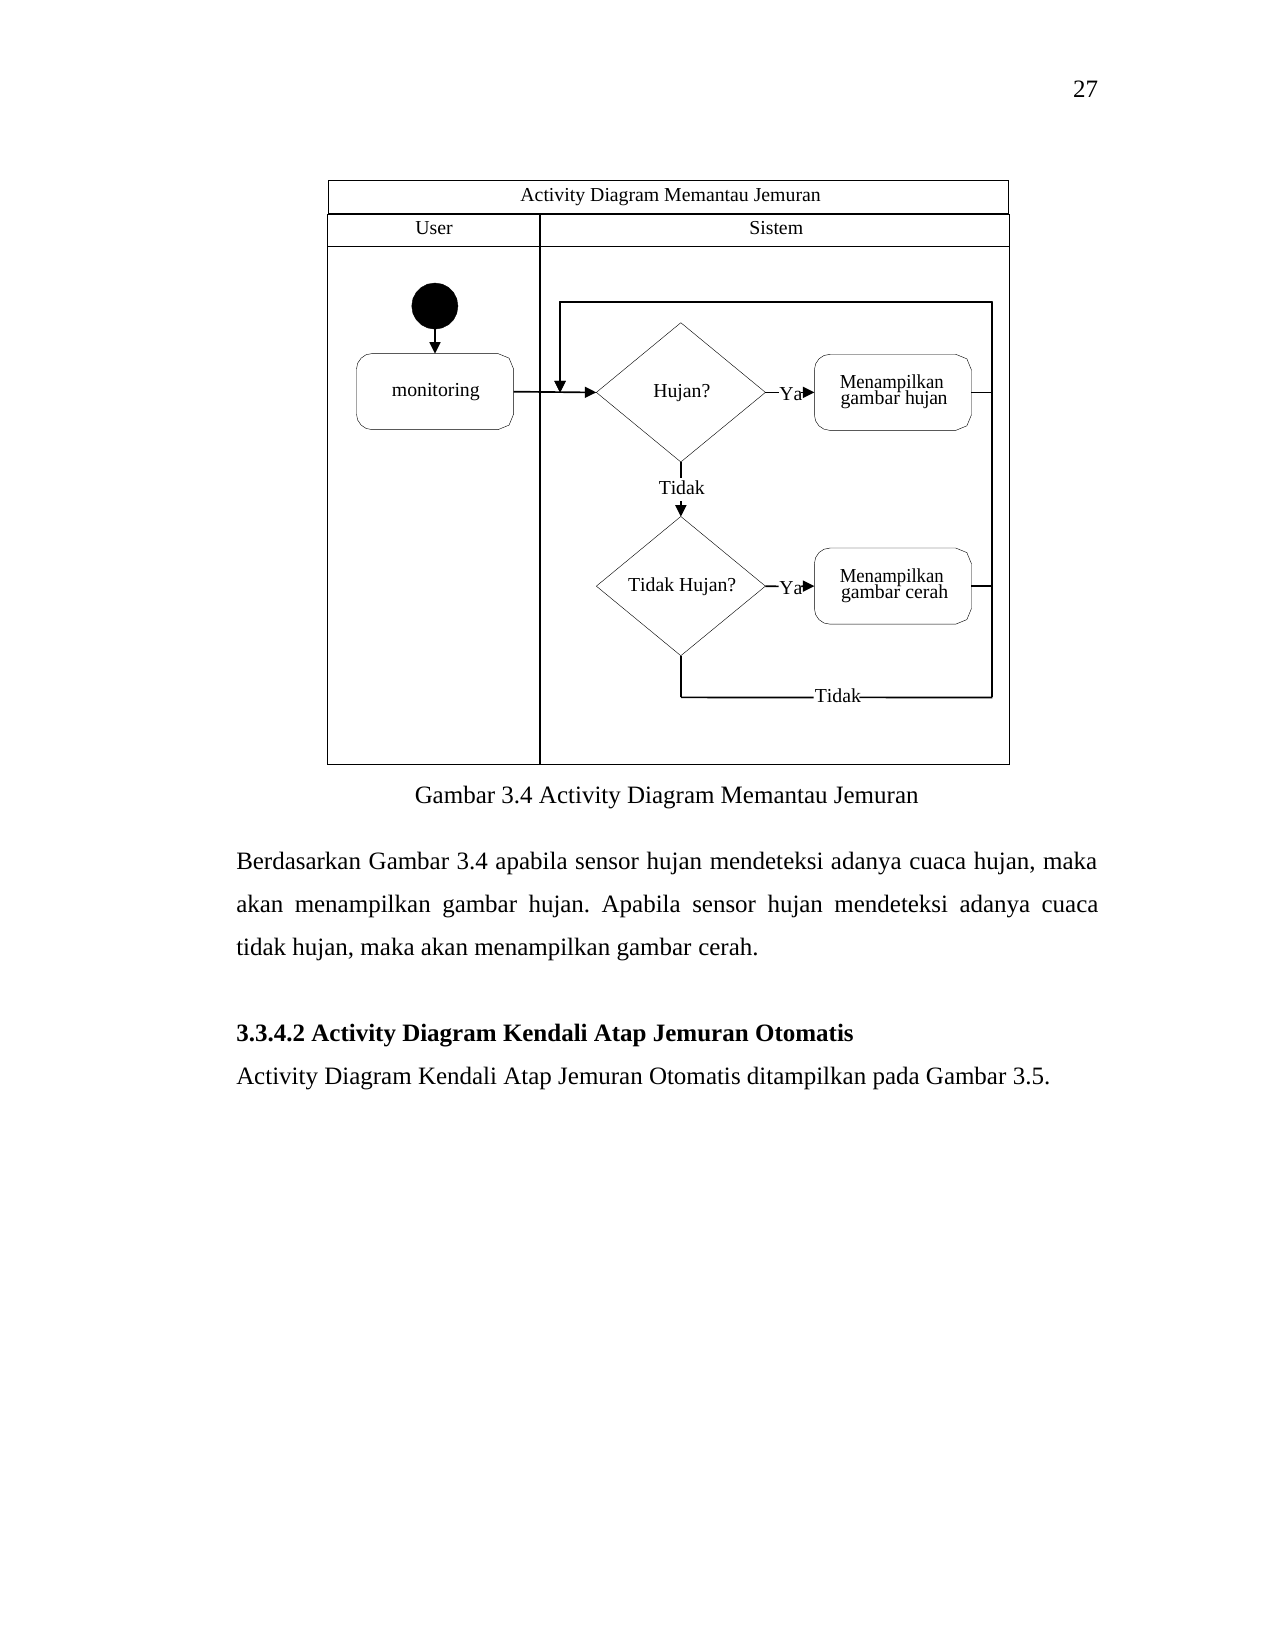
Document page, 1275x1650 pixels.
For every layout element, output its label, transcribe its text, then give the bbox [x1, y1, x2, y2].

text Activity Diagram Kendali Atap Jemuran Otomatis ditampilkan pada Gambar 3.5. [236, 1061, 1229, 1090]
subtitle Activity Diagram Kendali Atap Jemuran Otomatis [236, 1018, 1229, 1047]
text Gambar 3.4 Activity Diagram Memantau Jemuran [414, 780, 1229, 809]
text Berdasarkan Gambar 3.4 apabila sensor hujan mendeteksi adanya cuaca hujan, maka akan menampilkan gambar hujan. Apabila sensor hujan mendeteksi adanya cuaca tidak hujan, maka akan menampilkan gambar cerah. [236, 846, 1099, 961]
